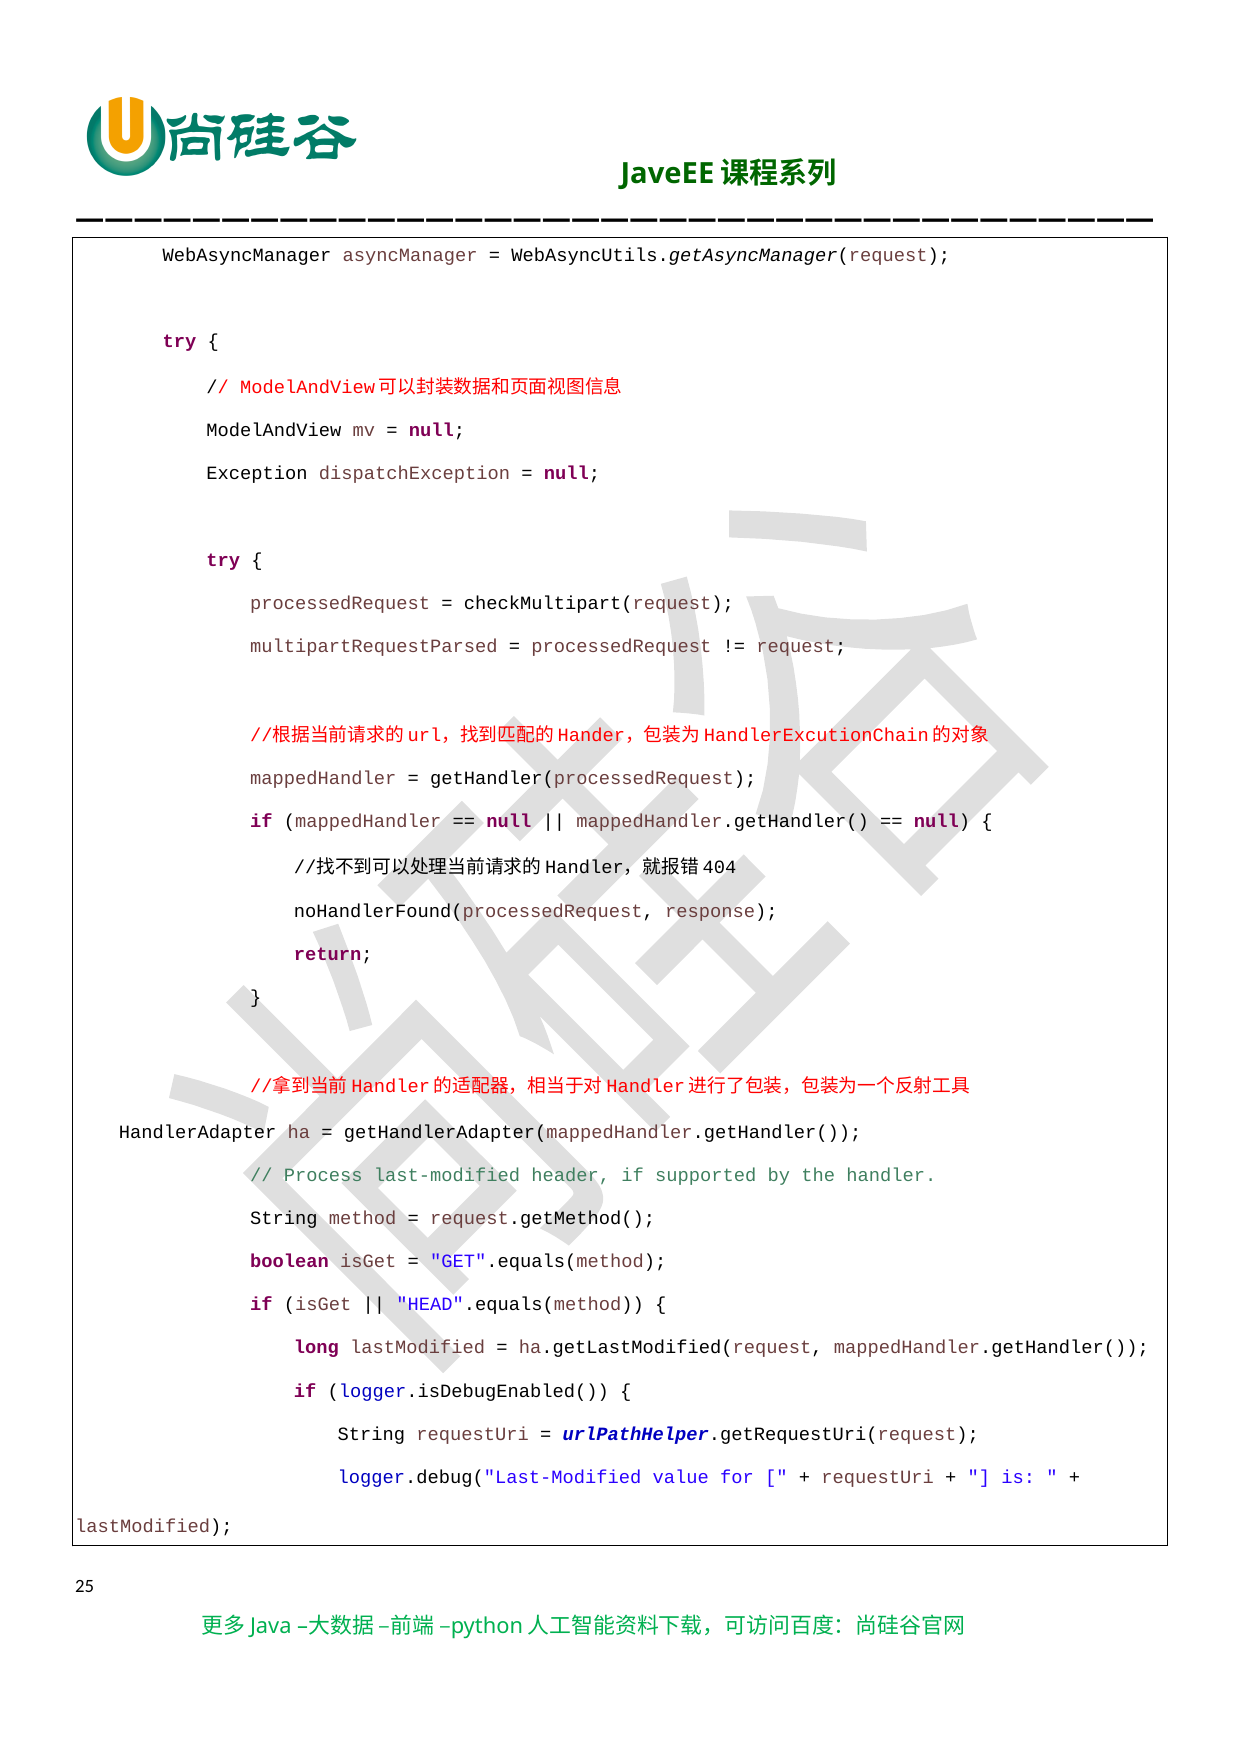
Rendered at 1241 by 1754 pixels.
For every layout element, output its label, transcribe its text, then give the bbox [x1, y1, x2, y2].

text mappedHandler = getHandler(processedRequest); [73, 760, 1167, 796]
text WebAsyncManager asyncManager = WebAsyncUtils.getAsyncManager(request); [73, 238, 1167, 272]
text logger.debug("Last-Modified value for [" + requestUri + "] is: " + lastModified); [73, 1459, 1167, 1545]
text if (isGet || "HEAD".equals(method)) { [73, 1286, 1167, 1322]
text if (logger.isDebugEnabled()) { [73, 1373, 1167, 1408]
text Exception dispatchException = null; [73, 455, 1167, 491]
text noHandlerFound(processedRequest, response); [73, 893, 1167, 928]
text // Process last-modified header, if supported by the handler. [73, 1157, 1167, 1193]
text try { [73, 323, 1167, 359]
text return; [73, 936, 1167, 971]
text //根据当前请求的url，找到匹配的Hander，包装为HandlerExcutionChain的对象 [73, 714, 1167, 750]
text } [73, 979, 1167, 1014]
text long lastModified = ha.getLastModified(request, mappedHandler.getHandler()); [73, 1329, 1167, 1365]
text if (mappedHandler == null || mappedHandler.getHandler() == null) { [73, 803, 1167, 839]
text processedRequest = checkMultipart(request); [73, 585, 1167, 620]
text String method = request.getMethod(); [73, 1200, 1167, 1236]
text //拿到当前Handler的适配器，相当于对Handler进行了包装，包装为一个反射工具 HandlerAdapter ha = getHandlerAdapter(mappedHandler.getHandler()); [73, 1065, 1167, 1149]
text ModelAndView mv = null; [73, 412, 1167, 448]
text boolean isGet = "GET".equals(method); [73, 1243, 1167, 1279]
text try { [73, 542, 1167, 577]
text String requestUri = urlPathHelper.getRequestUri(request); [73, 1416, 1167, 1451]
picture [75, 88, 363, 184]
text //找不到可以处理当前请求的Handler，就报错404 [73, 847, 1167, 882]
text multipartRequestParsed = processedRequest != request; [73, 628, 1167, 663]
text // ModelAndView可以封装数据和页面视图信息 [73, 366, 1167, 402]
